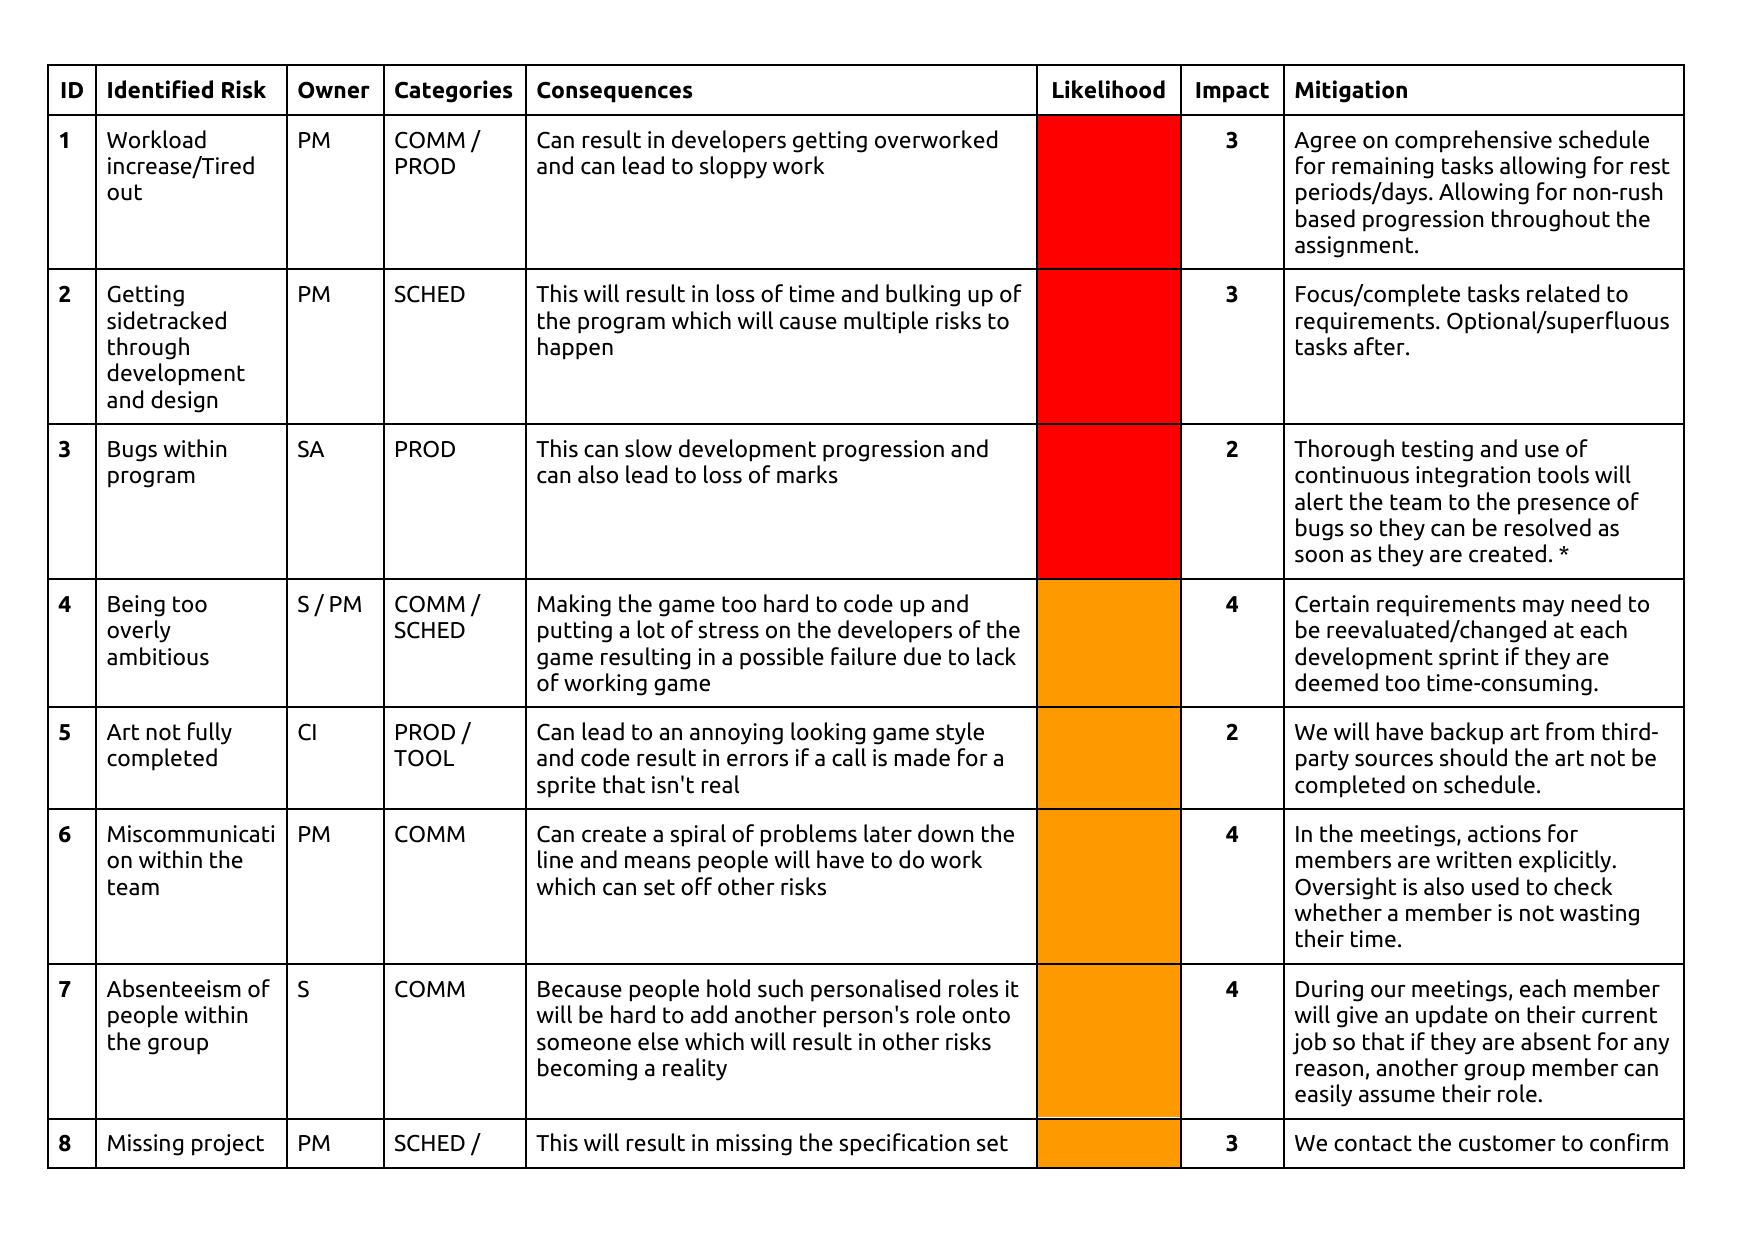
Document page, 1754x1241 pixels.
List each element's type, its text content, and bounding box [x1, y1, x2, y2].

table_cell [1038, 1120, 1180, 1167]
table_cell During our meetings, each member will give an update on their current job so that if they are absent for any reason, another group member can easily assume their role. [1285, 965, 1683, 1117]
table_cell PM [288, 810, 383, 963]
table_cell [1038, 270, 1180, 423]
table_cell 5 [49, 708, 95, 808]
table_header Consequences [527, 66, 1036, 114]
table_cell CI [288, 708, 383, 808]
table_cell S / PM [288, 580, 383, 706]
table_cell Focus/complete tasks related to requirements. Optional/superfluous tasks after. [1285, 270, 1683, 423]
table_cell 4 [1182, 810, 1283, 963]
table_cell [1038, 116, 1180, 268]
table_cell 3 [49, 425, 95, 578]
table_cell PROD [385, 425, 525, 578]
table_header Impact [1182, 66, 1283, 114]
table_cell Getting sidetracked through development and design [97, 270, 286, 423]
table_cell 7 [49, 965, 95, 1117]
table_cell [97, 1120, 286, 1167]
table_cell Because people hold such personalised roles it will be hard to add another person's role onto someone else which will result in other risks becoming a reality [527, 965, 1036, 1117]
table_header Owner [288, 66, 383, 114]
table_cell COMM / PROD [385, 116, 525, 268]
table_cell Can result in developers getting overworked and can lead to sloppy work [527, 116, 1036, 268]
table_cell 1 [49, 116, 95, 268]
table_cell Can create a spiral of problems later down the line and means people will have to do work which can set off other risks [527, 810, 1036, 963]
table_cell Being too overly ambitious [97, 580, 286, 706]
table_cell This will result in loss of time and bulking up of the program which will cause multiple risks to happen [527, 270, 1036, 423]
table_cell [1038, 425, 1180, 578]
table_cell Miscommunication within the team [97, 810, 286, 963]
table_cell 4 [1182, 965, 1283, 1117]
table_header Likelihood [1038, 66, 1180, 114]
table_cell SCHED / COMM [385, 1120, 525, 1167]
table_cell 2 [1182, 425, 1283, 578]
table_cell 8 [49, 1120, 95, 1167]
table_header Mitigation [1285, 66, 1683, 114]
table_cell SA [288, 425, 383, 578]
table_cell COMM [385, 810, 525, 963]
table_cell SCHED [385, 270, 525, 423]
table_cell [1038, 810, 1180, 963]
table_cell [1038, 708, 1180, 808]
table_cell Workload increase/Tired out [97, 116, 286, 268]
table_cell Bugs within program [97, 425, 286, 578]
table_header ID [49, 66, 95, 114]
table_cell 4 [49, 580, 95, 706]
table_cell 6 [49, 810, 95, 963]
table_header Categories [385, 66, 525, 114]
table_cell Art not fully completed [97, 708, 286, 808]
table_cell COMM [385, 965, 525, 1117]
table_cell PM [288, 116, 383, 268]
table_header Identified Risk [97, 66, 286, 114]
table_cell 4 [1182, 580, 1283, 706]
table_cell PM [288, 1120, 383, 1167]
table_cell We will have backup art from third-party sources should the art not be completed on schedule. [1285, 708, 1683, 808]
table_cell 3 [1182, 116, 1283, 268]
table_cell Thorough testing and use of continuous integration tools will alert the team to the presence of bugs so they can be resolved as soon as they are created. * [1285, 425, 1683, 578]
table_cell Making the game too hard to code up and putting a lot of stress on the developers of the game resulting in a possible failure due to lack of working game [527, 580, 1036, 706]
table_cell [1285, 1120, 1683, 1167]
table_cell 2 [1182, 708, 1283, 808]
table_cell This can slow development progression and can also lead to loss of marks [527, 425, 1036, 578]
table_cell S [288, 965, 383, 1117]
table_cell 3 [1182, 270, 1283, 423]
table_cell 2 [49, 270, 95, 423]
table_cell Can lead to an annoying looking game style and code result in errors if a call is made for a sprite that isn't real [527, 708, 1036, 808]
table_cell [527, 1120, 1036, 1167]
table_cell [1038, 580, 1180, 706]
table_cell In the meetings, actions for members are written explicitly. Oversight is also used to check whether a member is not wasting their time. [1285, 810, 1683, 963]
table_cell 3 [1182, 1120, 1283, 1167]
table_cell Certain requirements may need to be reevaluated/changed at each development sprint if they are deemed too time-consuming. [1285, 580, 1683, 706]
table_cell PROD / TOOL [385, 708, 525, 808]
table_cell Agree on comprehensive schedule for remaining tasks allowing for rest periods/days. Allowing for non-rush based progression throughout the assignment. [1285, 116, 1683, 268]
table_cell Absenteeism of people within the group [97, 965, 286, 1117]
table_cell [1038, 965, 1180, 1117]
table_cell PM [288, 270, 383, 423]
table_cell COMM / SCHED [385, 580, 525, 706]
